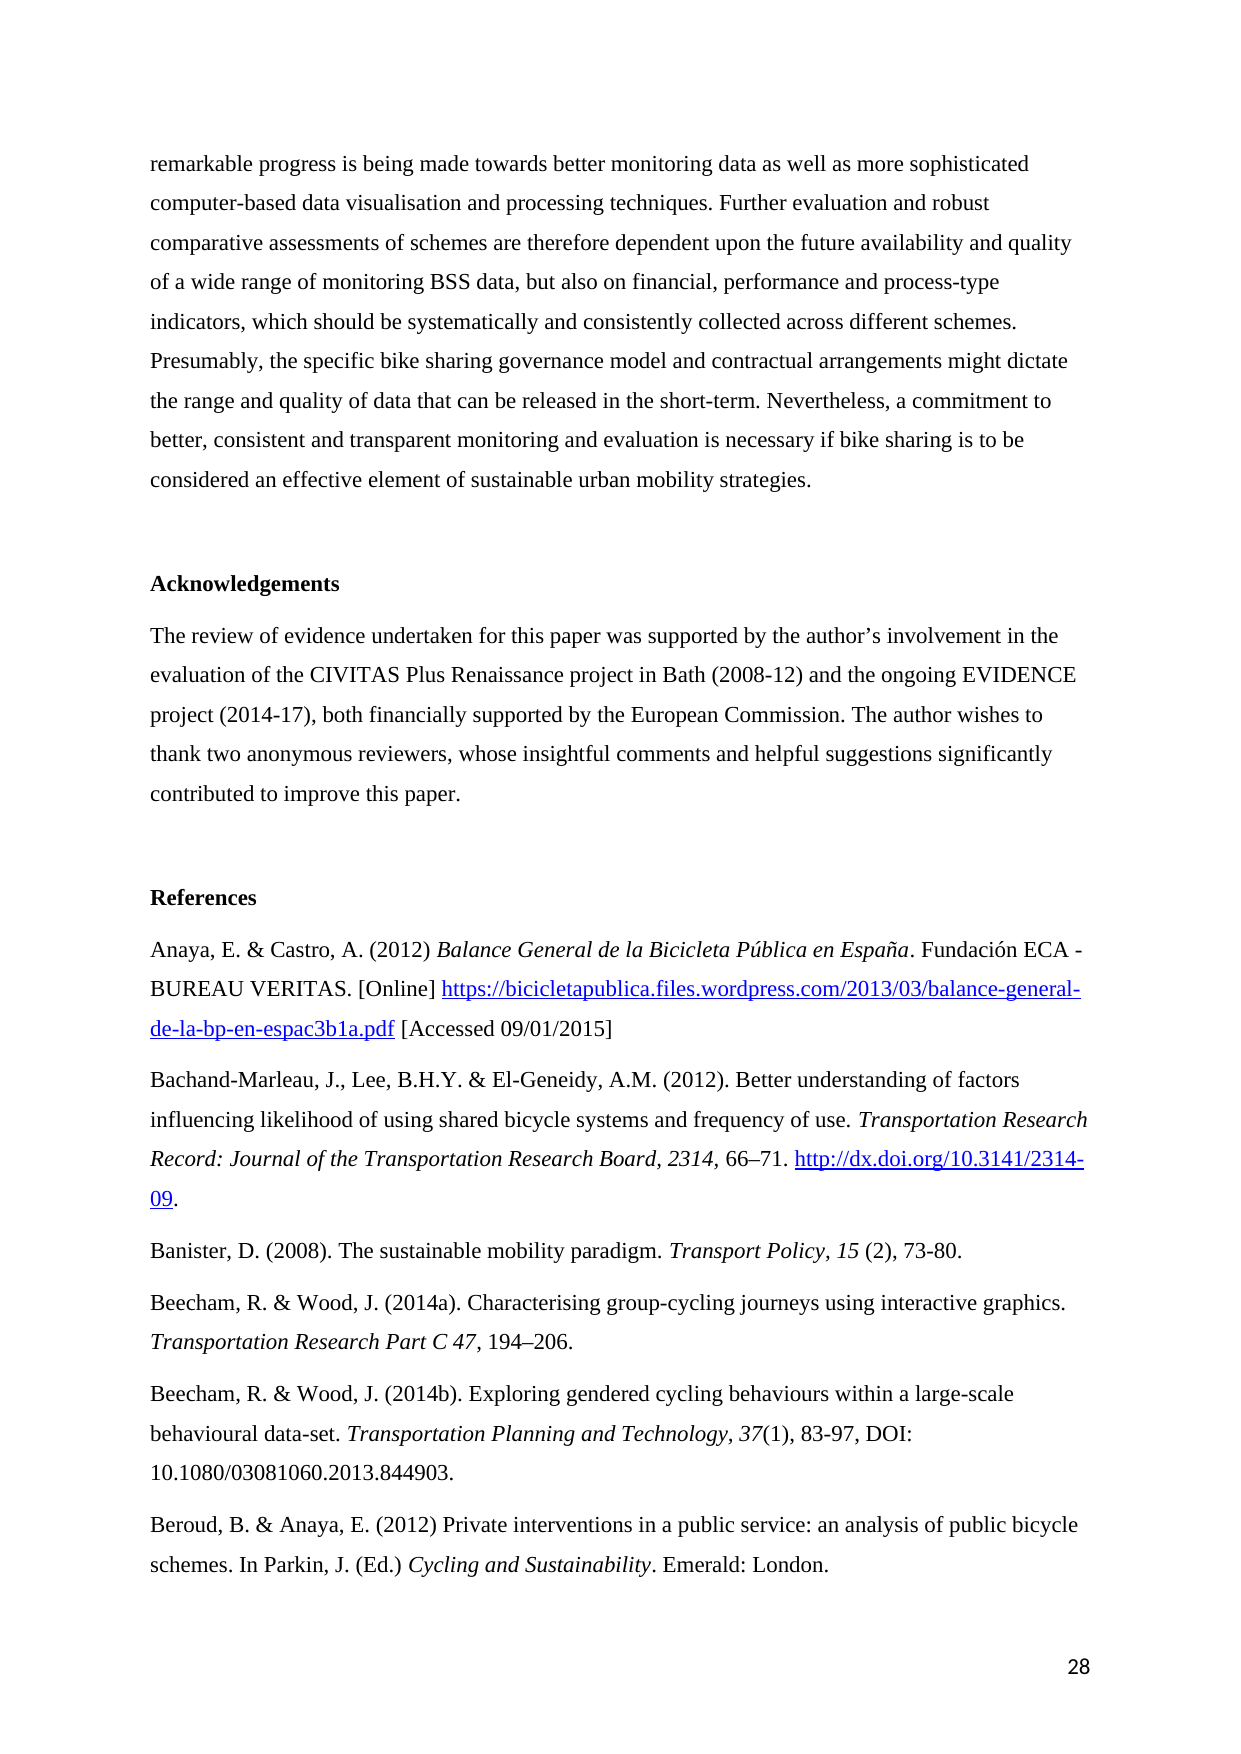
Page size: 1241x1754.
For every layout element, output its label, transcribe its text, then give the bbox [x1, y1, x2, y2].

text Beroud, B. & Anaya, E. (2012) Private interventions in a public service: an analysis of public bicycle schemes. In Parkin, J. (Ed.) Cycling and Sustainability. Emerald: London. [150, 1511, 1090, 1577]
text Beecham, R. & Wood, J. (2014a). Characterising group-cycling journeys using interactive graphics. Transportation Research Part C 47, 194–206. [150, 1289, 1090, 1355]
text Anaya, E. & Castro, A. (2012) Balance General de la Bicicleta Pública en España. Fundación ECA - BUREAU VERITAS. [Online] https://bicicletapublica.files.wordpress.com/2013/03/balance-general-de-la-bp-en-espac3b1a.pdf [Accessed 09/01/2015] [150, 936, 1090, 1041]
text The review of evidence undertaken for this paper was supported by the author’s involvement in the evaluation of the CIVITAS Plus Renaissance project in Bath (2008-12) and the ongoing EVIDENCE project (2014-17), both financially supported by the European Commission. The author wishes to thank two anonymous reviewers, whose insightful comments and helpful suggestions significantly contributed to improve this paper. [150, 622, 1090, 806]
text Acknowledgements [150, 570, 1090, 596]
text Beecham, R. & Wood, J. (2014b). Exploring gendered cycling behaviours within a large-scale behavioural data-set. Transportation Planning and Technology, 37(1), 83-97, DOI: 10.1080/03081060.2013.844903. [150, 1380, 1090, 1486]
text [150, 150, 1090, 492]
text References [150, 884, 1090, 910]
text Banister, D. (2008). The sustainable mobility paradigm. Transport Policy, 15 (2), 73-80. [150, 1237, 1090, 1263]
text Bachand-Marleau, J., Lee, B.H.Y. & El-Geneidy, A.M. (2012). Better understanding of factors influencing likelihood of using shared bicycle systems and frequency of use. Transportation Research Record: Journal of the Transportation Research Board, 2314, 66–71. http://dx.doi.org/10.3141/2314-09. [150, 1067, 1090, 1211]
